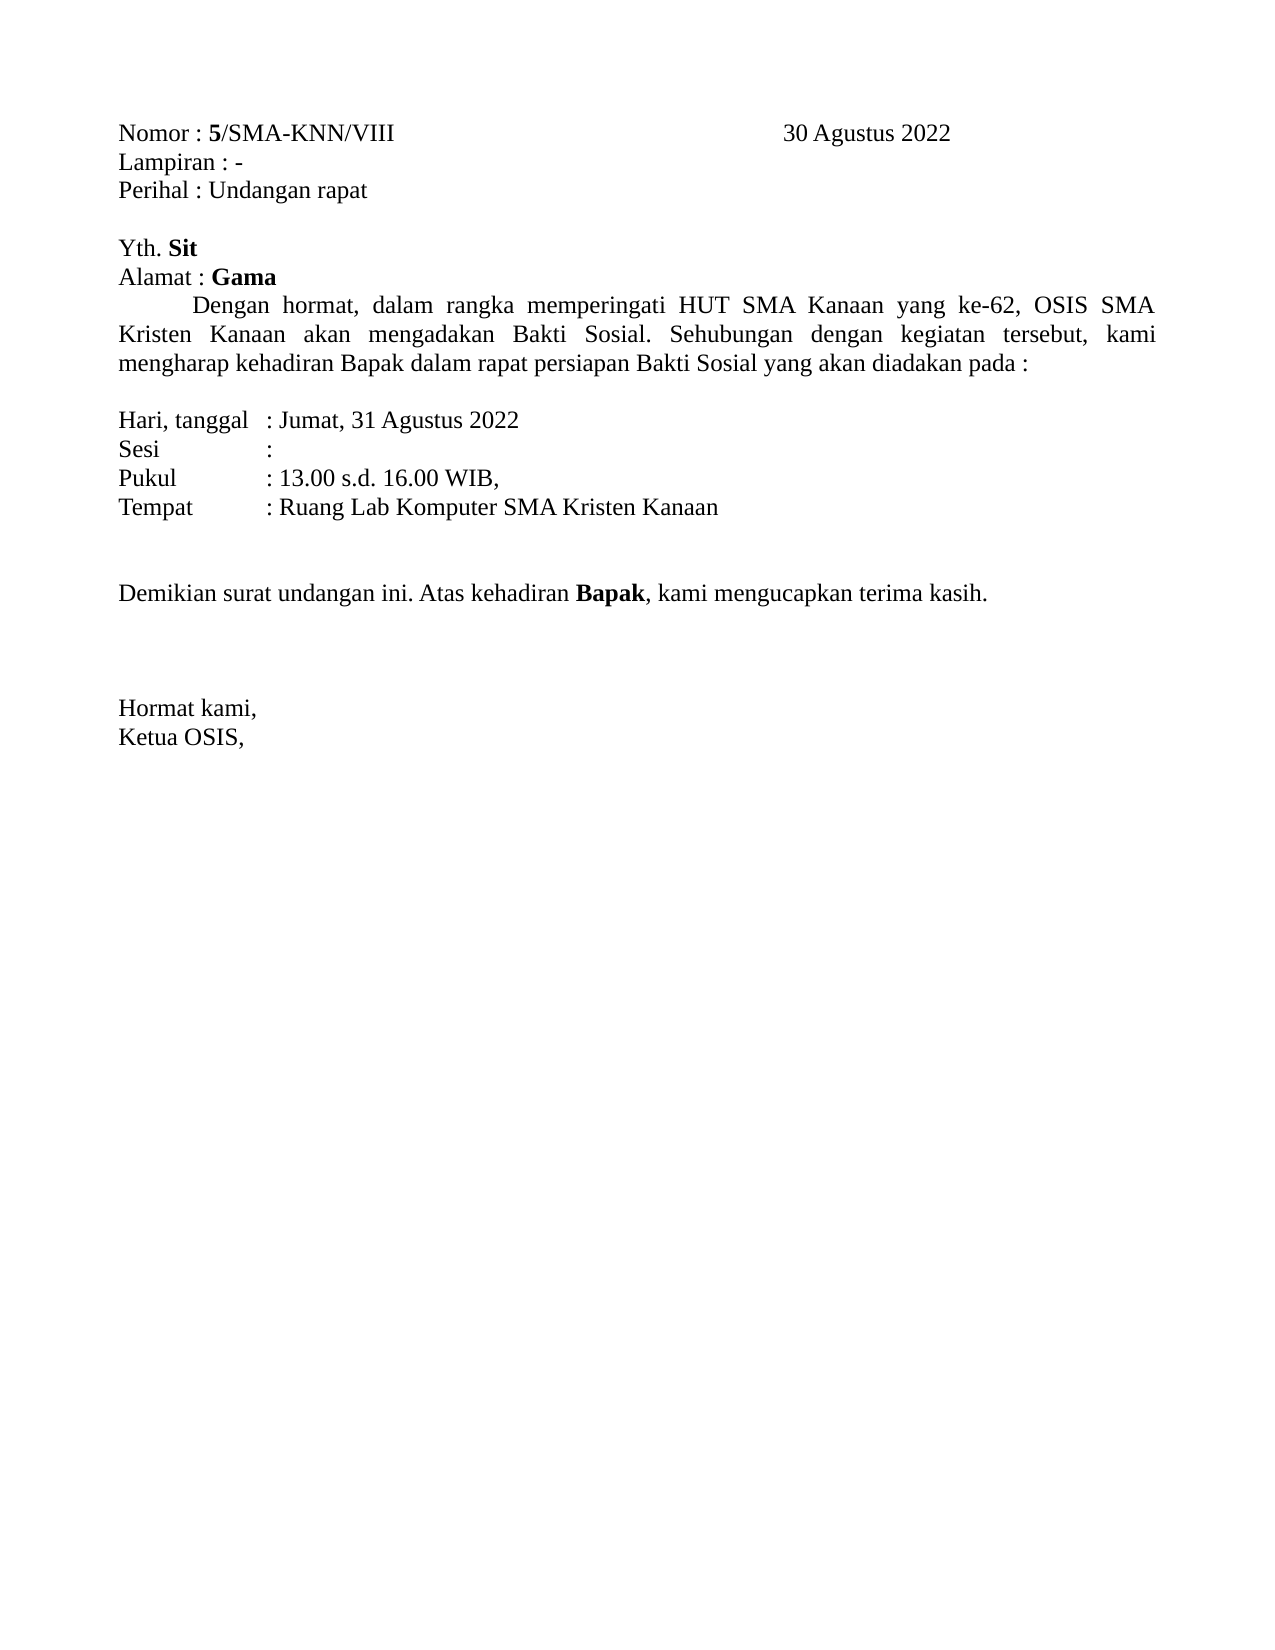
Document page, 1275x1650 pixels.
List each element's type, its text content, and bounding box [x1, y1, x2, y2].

text Sesi : [118, 434, 1157, 463]
text Tempat : Ruang Lab Komputer SMA Kristen Kanaan [118, 492, 1157, 521]
text Hari, tanggal : Jumat, 31 Agustus 2022 [118, 406, 1157, 434]
text Ketua OSIS, [118, 722, 1157, 751]
text Perihal : Undangan rapat [118, 176, 1157, 204]
text Demikian surat undangan ini. Atas kehadiran Bapak, kami mengucapkan terima kasih. [118, 578, 1157, 607]
text Alamat : Gama [118, 262, 1157, 291]
text Hormat kami, [118, 693, 1157, 722]
text Pukul : 13.00 s.d. 16.00 WIB, [118, 463, 1157, 492]
text Dengan hormat, dalam rangka memperingati HUT SMA Kanaan yang ke-62, OSIS SMA Kristen Kanaan akan mengadakan Bakti Sosial. Sehubungan dengan kegiatan tersebut, kami mengharap kehadiran Bapak dalam rapat persiapan Bakti Sosial yang akan diadakan pada : [118, 291, 1157, 377]
text Yth. Sit [118, 233, 1157, 262]
text Nomor : 5/SMA-KNN/VIII 30 Agustus 2022 [118, 118, 1157, 147]
text Lampiran : - [118, 147, 1157, 176]
